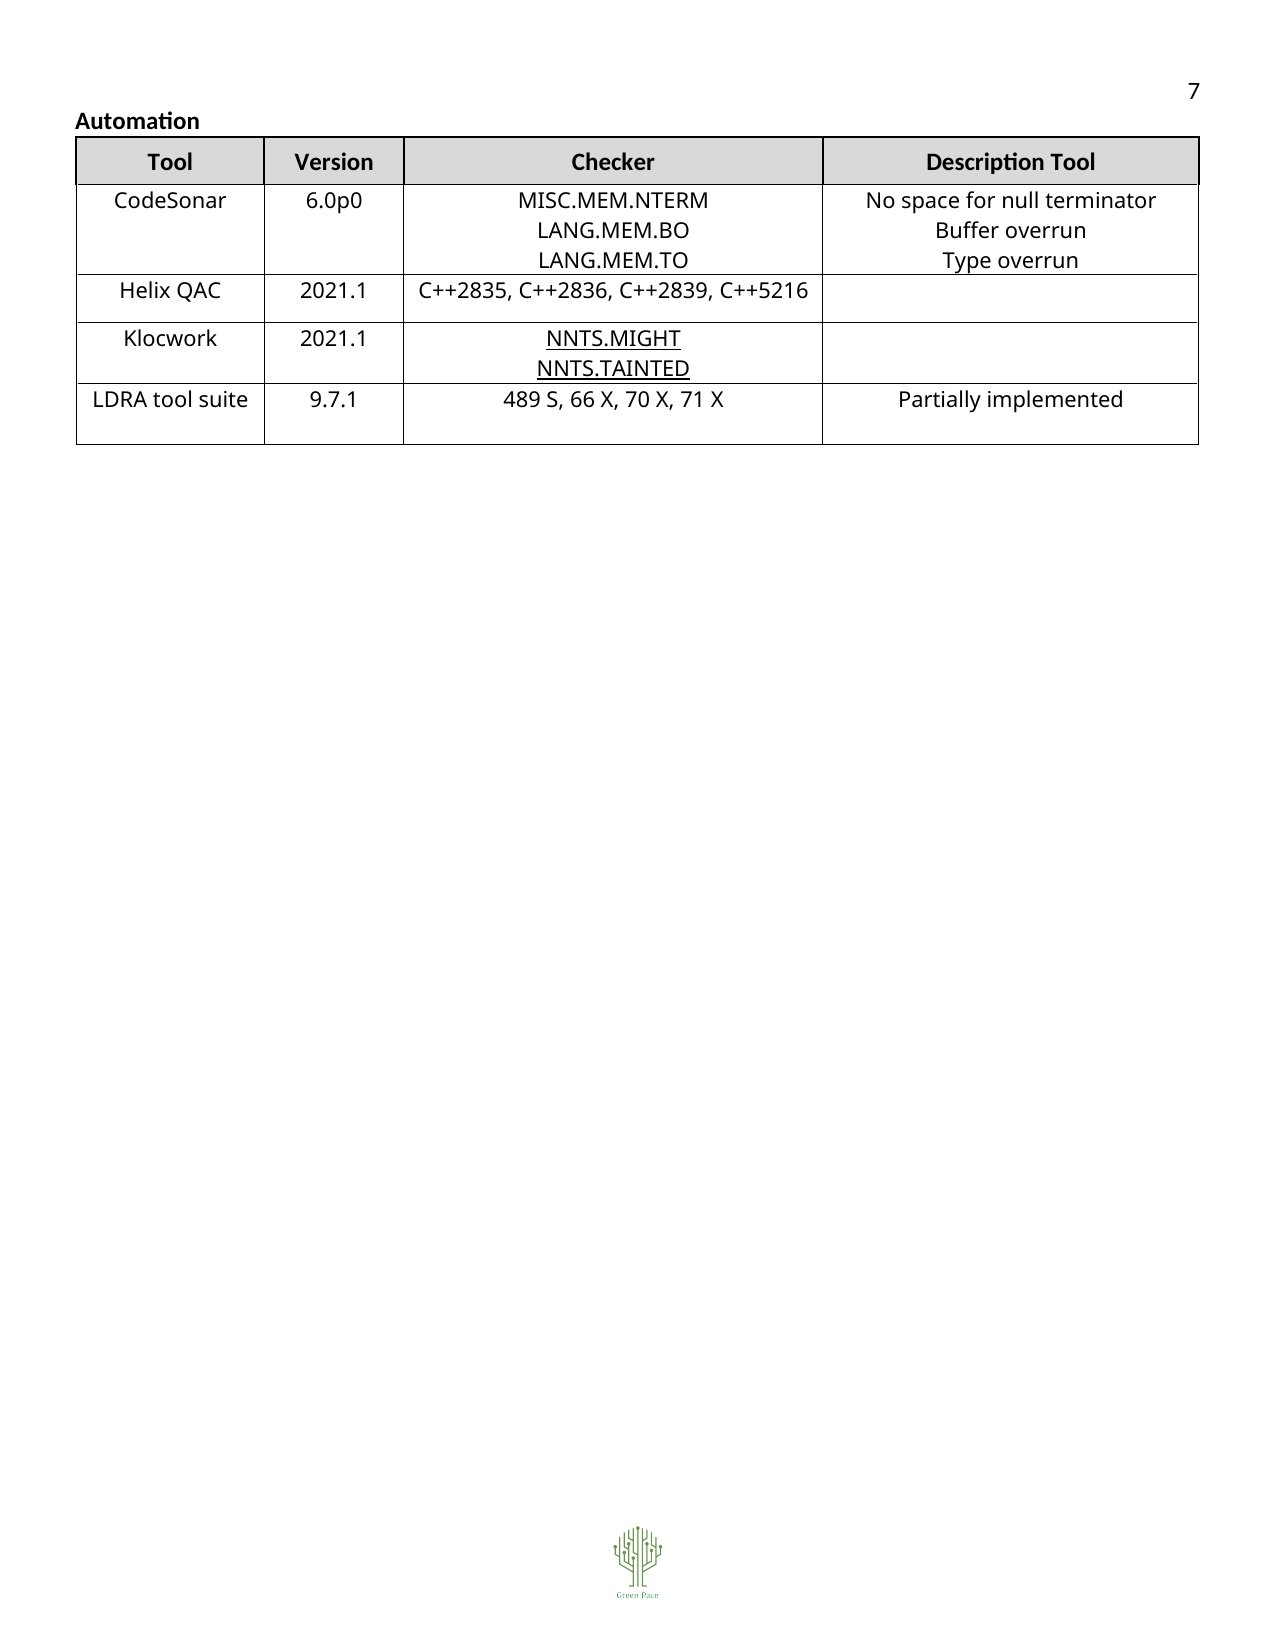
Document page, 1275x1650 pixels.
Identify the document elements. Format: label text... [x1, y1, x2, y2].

table_header Tool [77, 138, 263, 184]
table_cell LDRA tool suite [77, 384, 264, 444]
table_cell 2021.1 [265, 275, 403, 322]
table_cell 6.0p0 [265, 185, 403, 274]
table_cell CodeSonar [77, 185, 264, 274]
table_cell Helix QAC [77, 275, 264, 322]
table_cell Klocwork [77, 323, 264, 383]
table_header Description Tool [824, 138, 1198, 184]
table_header Version [265, 138, 403, 184]
table_cell 9.7.1 [265, 384, 403, 444]
table_cell NNTS.MIGHT NNTS.TAINTED [404, 323, 822, 383]
table_cell [823, 274, 1198, 322]
table_cell MISC.MEM.NTERM LANG.MEM.BO LANG.MEM.TO [404, 185, 822, 274]
table_cell 2021.1 [265, 323, 403, 383]
table_cell [823, 322, 1198, 383]
table_cell C++2835, C++2836, C++2839, C++5216 [404, 275, 822, 322]
table_cell No space for null terminator Buffer overrun Type overrun [823, 184, 1198, 274]
table_cell 489 S, 66 X, 70 X, 71 X [404, 384, 822, 444]
table_cell Partially implemented [823, 383, 1198, 444]
table_header Checker [405, 138, 822, 184]
picture [605, 1521, 670, 1606]
text Automation [75, 106, 1200, 136]
